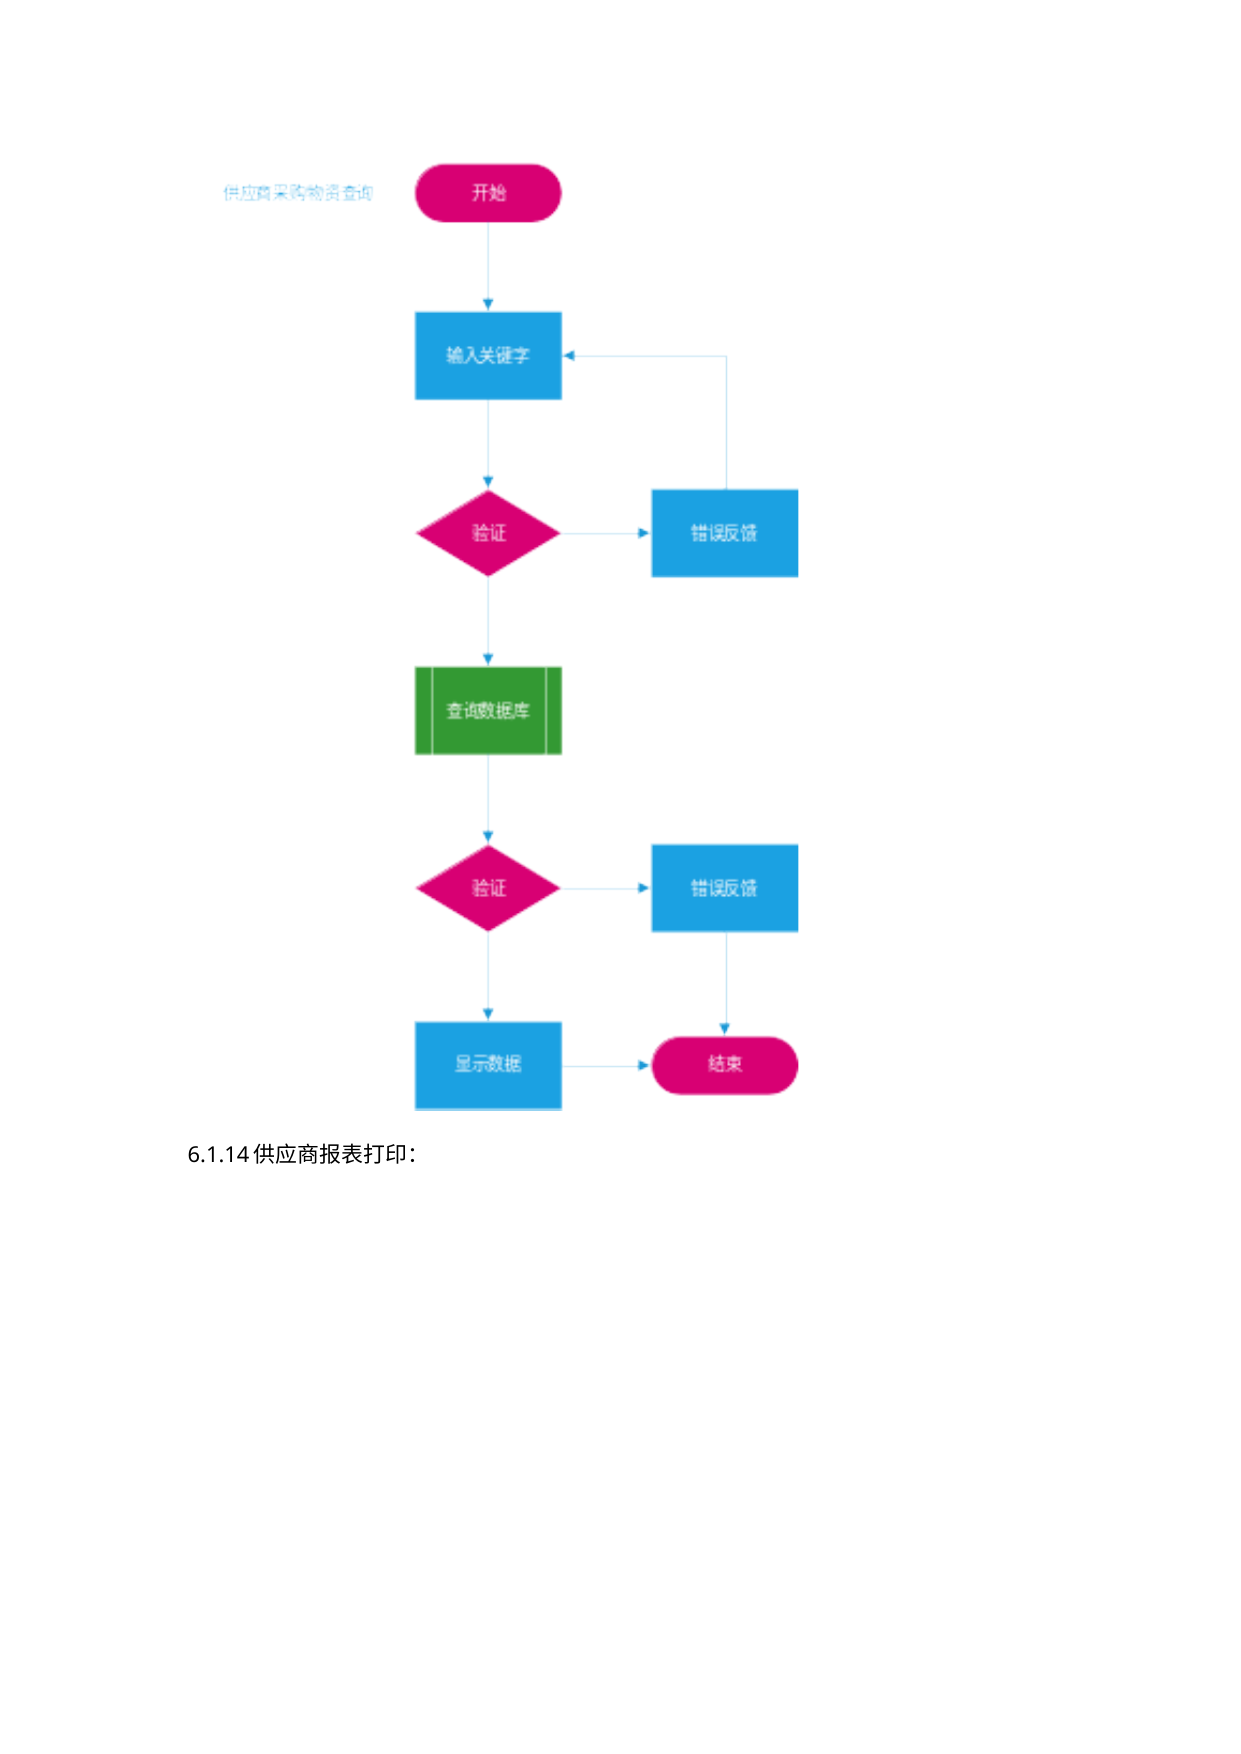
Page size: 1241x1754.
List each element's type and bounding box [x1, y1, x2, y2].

text [187, 162, 1053, 1169]
